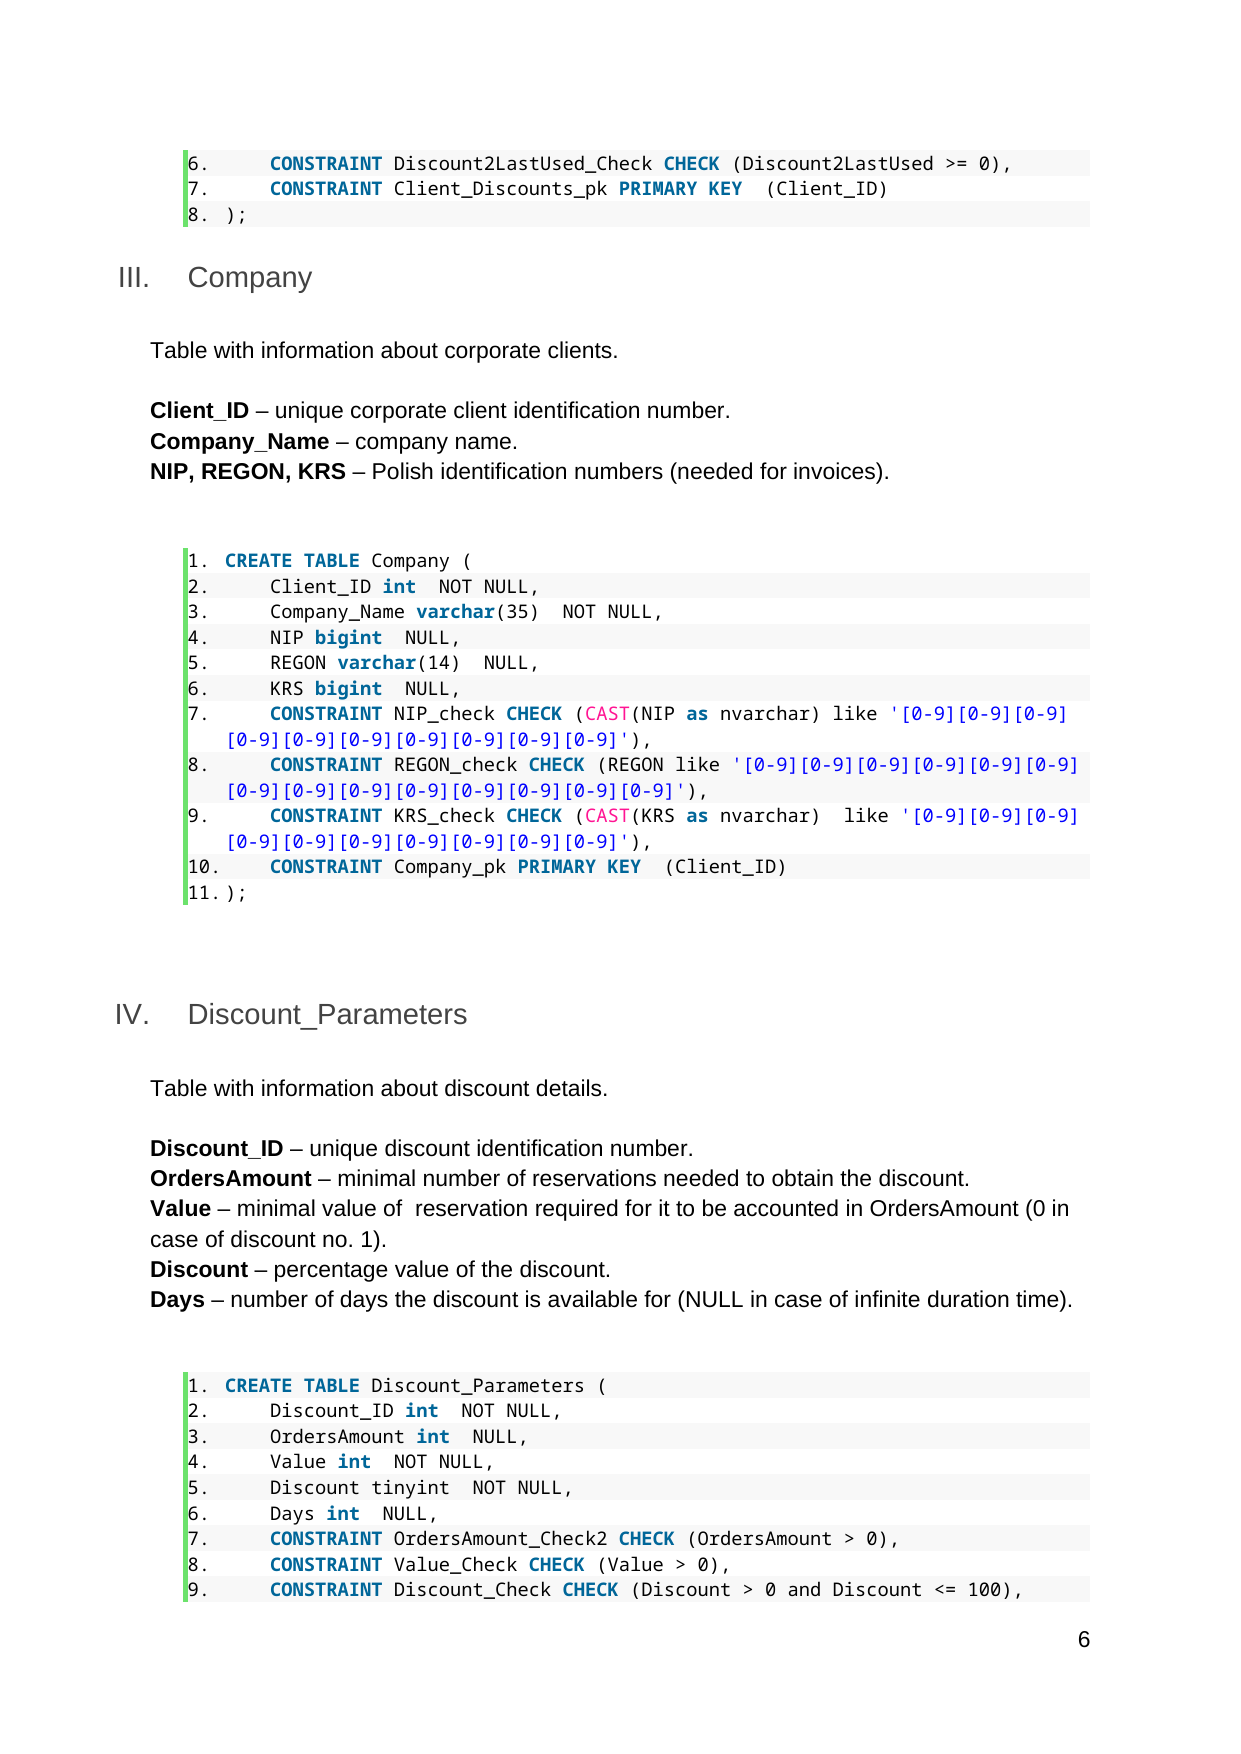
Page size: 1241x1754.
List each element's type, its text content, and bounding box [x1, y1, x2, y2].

list CONSTRAINT Discount2LastUsed_Check CHECK (Discount2LastUsed >= 0), [188, 150, 1090, 176]
list Value int NOT NULL, [188, 1449, 1090, 1474]
list CREATE TABLE Discount_Parameters ( [188, 1372, 1090, 1398]
text OrdersAmount – minimal number of reservations needed to obtain the discount. [150, 1165, 1090, 1191]
list CONSTRAINT Client_Discounts_pk PRIMARY KEY (Client_ID) [188, 176, 1090, 201]
text Discount_ID – unique discount identification number. [150, 1135, 1090, 1161]
subtitle Discount_Parameters [150, 997, 1090, 1031]
text Table with information about corporate clients. [150, 337, 1090, 363]
list Company_Name varchar(35) NOT NULL, [188, 598, 1090, 624]
list KRS bigint NULL, [188, 675, 1090, 701]
list NIP bigint NULL, [188, 624, 1090, 649]
list REGON varchar(14) NULL, [188, 649, 1090, 675]
text Days – number of days the discount is available for (NULL in case of infinite duration time). [150, 1286, 1090, 1312]
text NIP, REGON, KRS – Polish identification numbers (needed for invoices). [150, 458, 1090, 484]
list Client_ID int NOT NULL, [188, 573, 1090, 598]
list CONSTRAINT Discount_Check CHECK (Discount > 0 and Discount <= 100), [188, 1576, 1090, 1602]
text Value – minimal value of reservation required for it to be accounted in OrdersAmount (0 in case of discount no. 1). [150, 1195, 1090, 1252]
list CONSTRAINT OrdersAmount_Check2 CHECK (OrdersAmount > 0), [188, 1525, 1090, 1551]
list Discount_ID int NOT NULL, [188, 1398, 1090, 1423]
list CREATE TABLE Company ( [183, 547, 1090, 573]
subtitle Company [150, 260, 1090, 293]
list CONSTRAINT Value_Check CHECK (Value > 0), [188, 1551, 1090, 1576]
list ); [188, 879, 1090, 905]
list Discount tinyint NOT NULL, [188, 1474, 1090, 1500]
text Client_ID – unique corporate client identification number. [150, 397, 1090, 424]
list Days int NULL, [188, 1500, 1090, 1525]
list CONSTRAINT NIP_check CHECK (CAST(NIP as nvarchar) like '[0-9][0-9][0-9][0-9][0-9][0-9][0-9][0-9][0-9][0-9]'), [188, 701, 1090, 752]
text Company_Name – company name. [150, 428, 1090, 454]
text Table with information about discount details. [150, 1074, 1090, 1101]
list CONSTRAINT KRS_check CHECK (CAST(KRS as nvarchar) like '[0-9][0-9][0-9][0-9][0-9][0-9][0-9][0-9][0-9][0-9]'), [188, 803, 1090, 854]
list OrdersAmount int NULL, [188, 1423, 1090, 1449]
list ); [188, 201, 1090, 227]
text Discount – percentage value of the discount. [150, 1256, 1090, 1282]
list CONSTRAINT REGON_check CHECK (REGON like '[0-9][0-9][0-9][0-9][0-9][0-9][0-9][0-9][0-9][0-9][0-9][0-9][0-9][0-9]'), [188, 752, 1090, 803]
list CONSTRAINT Company_pk PRIMARY KEY (Client_ID) [188, 854, 1090, 879]
